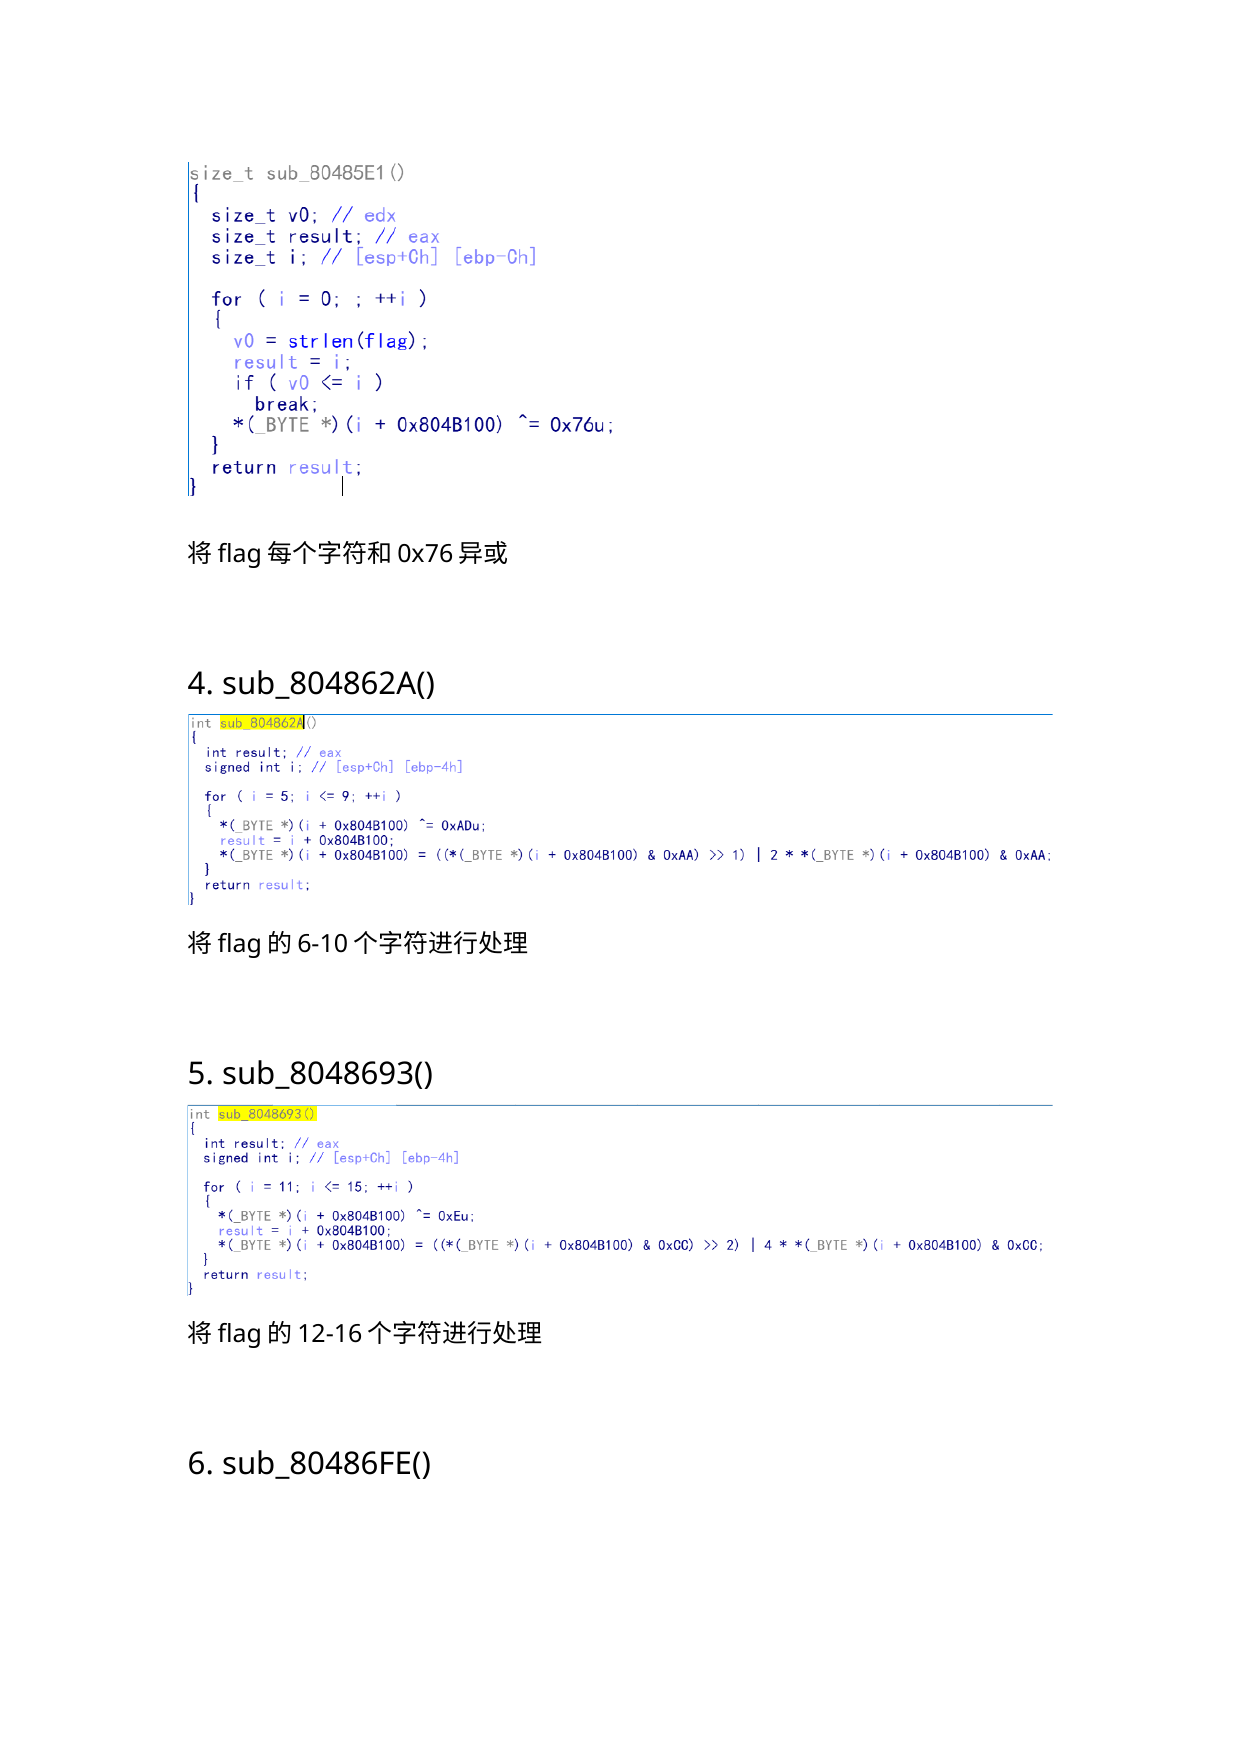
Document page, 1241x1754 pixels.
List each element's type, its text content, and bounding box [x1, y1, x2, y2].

picture [187, 1104, 1053, 1296]
text 将flag的12-16个字符进行处理 [187, 1299, 1053, 1364]
text 5. sub_8048693() [187, 1039, 1053, 1104]
picture [187, 714, 1053, 905]
text 6. sub_80486FE() [187, 1429, 1053, 1494]
text 将flag每个字符和0x76异或 [187, 519, 1053, 584]
text 4. sub_804862A() [187, 649, 1053, 714]
picture [187, 162, 634, 496]
text 将flag的6-10个字符进行处理 [187, 909, 1053, 974]
